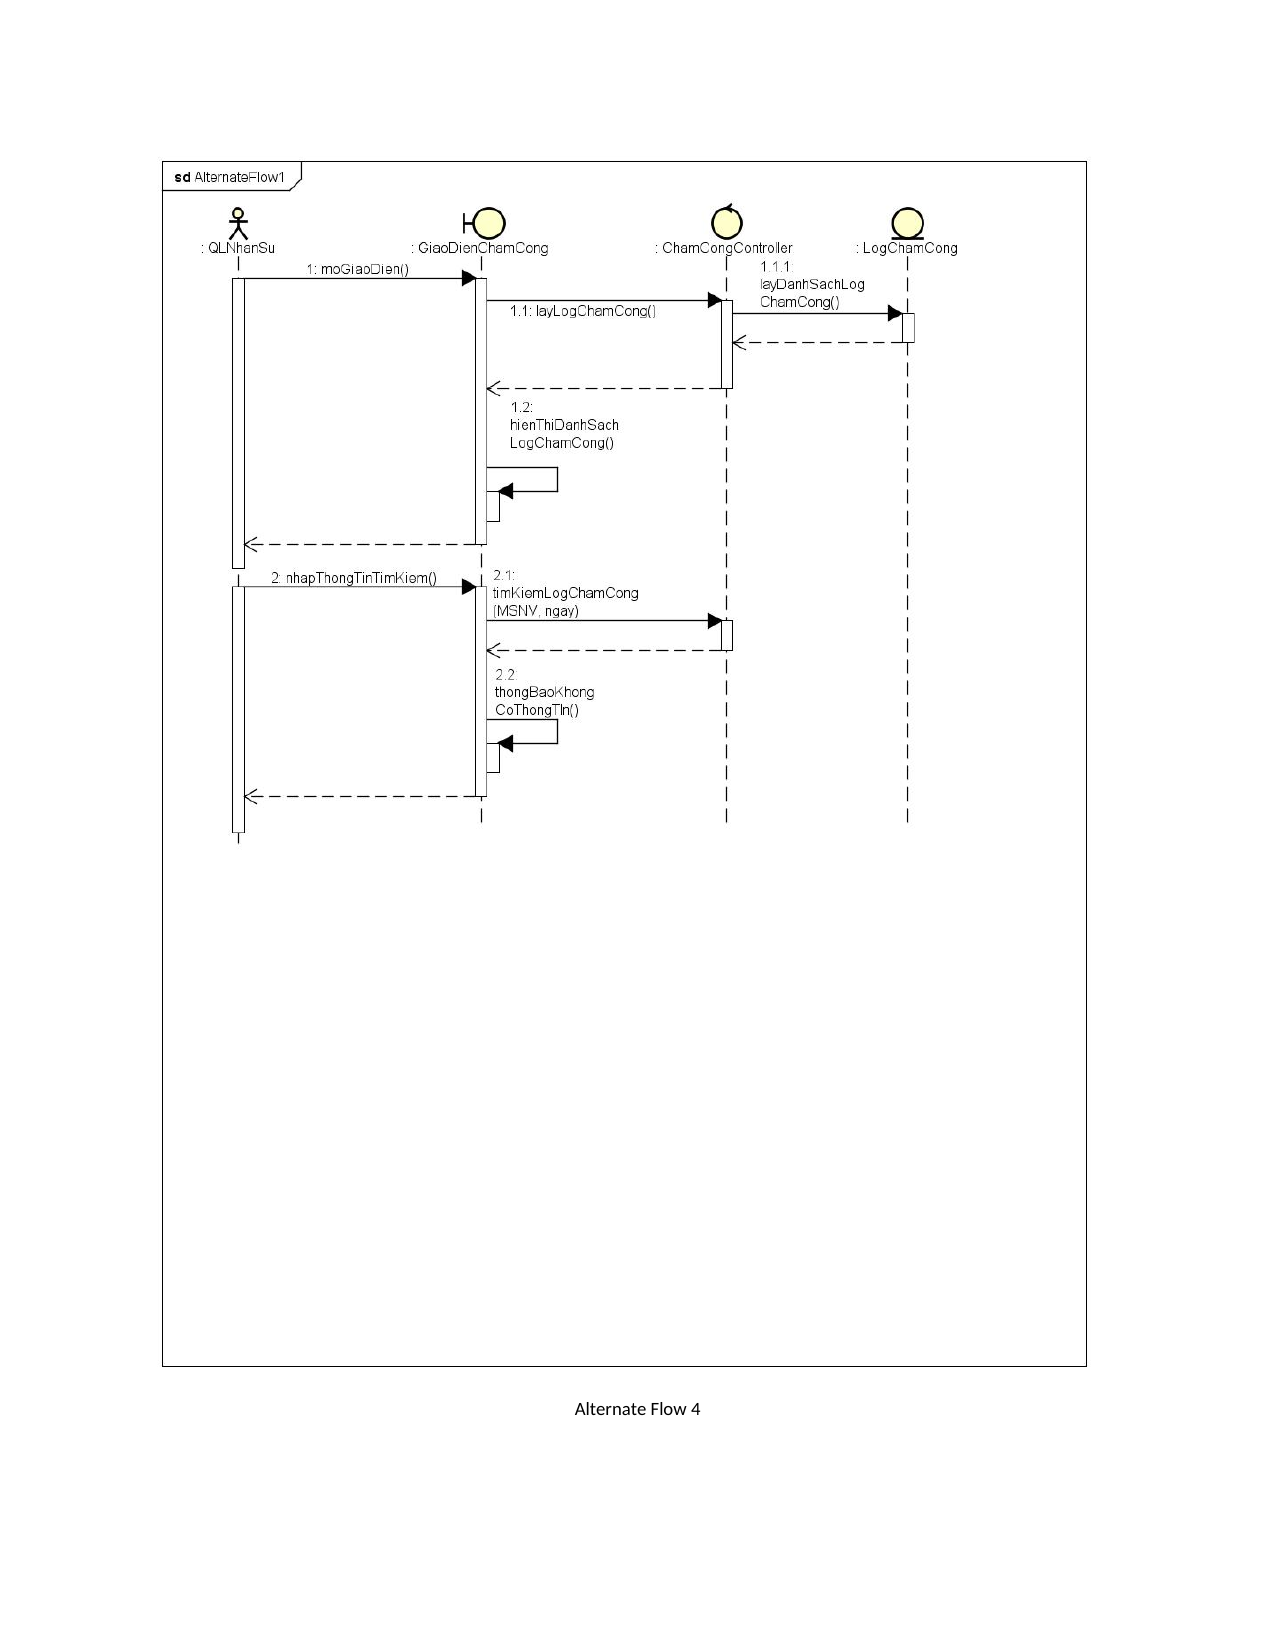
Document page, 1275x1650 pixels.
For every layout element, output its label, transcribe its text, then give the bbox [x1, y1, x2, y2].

text Alternate Flow 4 [150, 1397, 1125, 1420]
picture [150, 150, 1098, 1378]
